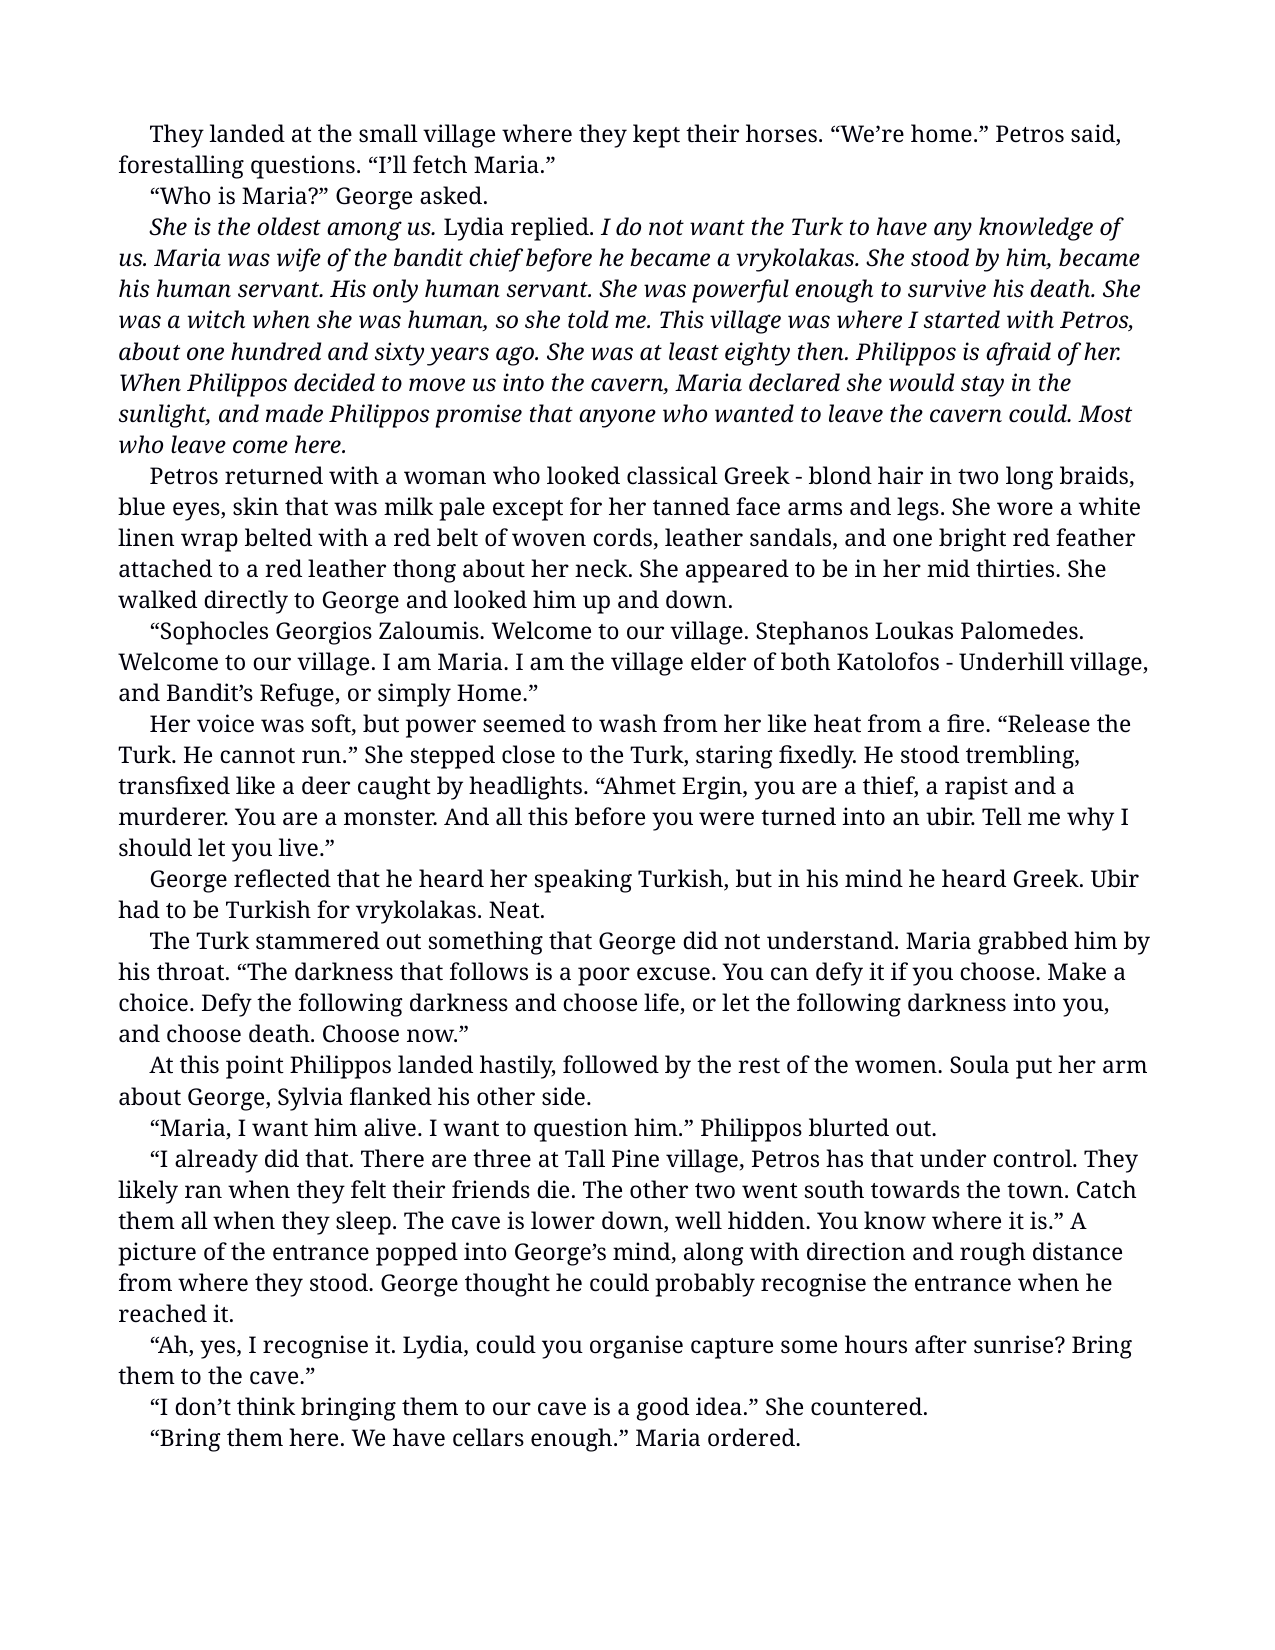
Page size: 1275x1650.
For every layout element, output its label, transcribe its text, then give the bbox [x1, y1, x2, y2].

text George reflected that he heard her speaking Turkish, but in his mind he heard Greek. Ubir had to be Turkish for vrykolakas. Neat. [118, 863, 1157, 925]
text “Sophocles Georgios Zaloumis. Welcome to our village. Stephanos Loukas Palomedes. Welcome to our village. I am Maria. I am the village elder of both Katolofos - Underhill village, and Bandit’s Refuge, or simply Home.” [118, 615, 1157, 708]
text “I already did that. There are three at Tall Pine village, Petros has that under control. They likely ran when they felt their friends die. The other two went south towards the town. Catch them all when they sleep. The cave is lower down, well hidden. You know where it is.” A picture of the entrance popped into George’s mind, along with direction and rough distance from where they stood. George thought he could probably recognise the entrance when he reached it. [118, 1142, 1157, 1329]
text “Who is Maria?” George asked. [118, 180, 1157, 211]
text At this point Philippos landed hastily, followed by the rest of the women. Soula put her arm about George, Sylvia flanked his other side. [118, 1049, 1157, 1111]
text “Maria, I want him alive. I want to question him.” Philippos blurted out. [118, 1111, 1157, 1142]
text She is the oldest among us. Lydia replied. I do not want the Turk to have any knowledge of us. Maria was wife of the bandit chief before he became a vrykolakas. She stood by him, became his human servant. His only human servant. She was powerful enough to survive his death. She was a witch when she was human, so she told me. This village was where I started with Petros, about one hundred and sixty years ago. She was at least eighty then. Philippos is afraid of her. When Philippos decided to move us into the cavern, Maria declared she would stay in the sunlight, and made Philippos promise that anyone who wanted to leave the cavern could. Most who leave come here. [118, 211, 1157, 459]
text “Bring them here. We have cellars enough.” Maria ordered. [118, 1422, 1157, 1453]
text They landed at the small village where they kept their horses. “We’re home.” Petros said, forestalling questions. “I’ll fetch Maria.” [118, 118, 1157, 180]
text Petros returned with a woman who looked classical Greek - blond hair in two long braids, blue eyes, skin that was milk pale except for her tanned face arms and legs. She wore a white linen wrap belted with a red belt of woven cords, leather sandals, and one bright red feather attached to a red leather thong about her neck. She appeared to be in her mid thirties. She walked directly to George and looked him up and down. [118, 459, 1157, 615]
text “Ah, yes, I recognise it. Lydia, could you organise capture some hours after sunrise? Bring them to the cave.” [118, 1329, 1157, 1391]
text The Turk stammered out something that George did not understand. Maria grabbed him by his throat. “The darkness that follows is a poor excuse. You can defy it if you choose. Make a choice. Defy the following darkness and choose life, or let the following darkness into you, and choose death. Choose now.” [118, 925, 1157, 1049]
text Her voice was soft, but power seemed to wash from her like heat from a fire. “Release the Turk. He cannot run.” She stepped close to the Turk, staring fixedly. He stood trembling, transfixed like a deer caught by headlights. “Ahmet Ergin, you are a thief, a rapist and a murderer. You are a monster. And all this before you were turned into an ubir. Tell me why I should let you live.” [118, 708, 1157, 863]
text “I don’t think bringing them to our cave is a good idea.” She countered. [118, 1391, 1157, 1422]
